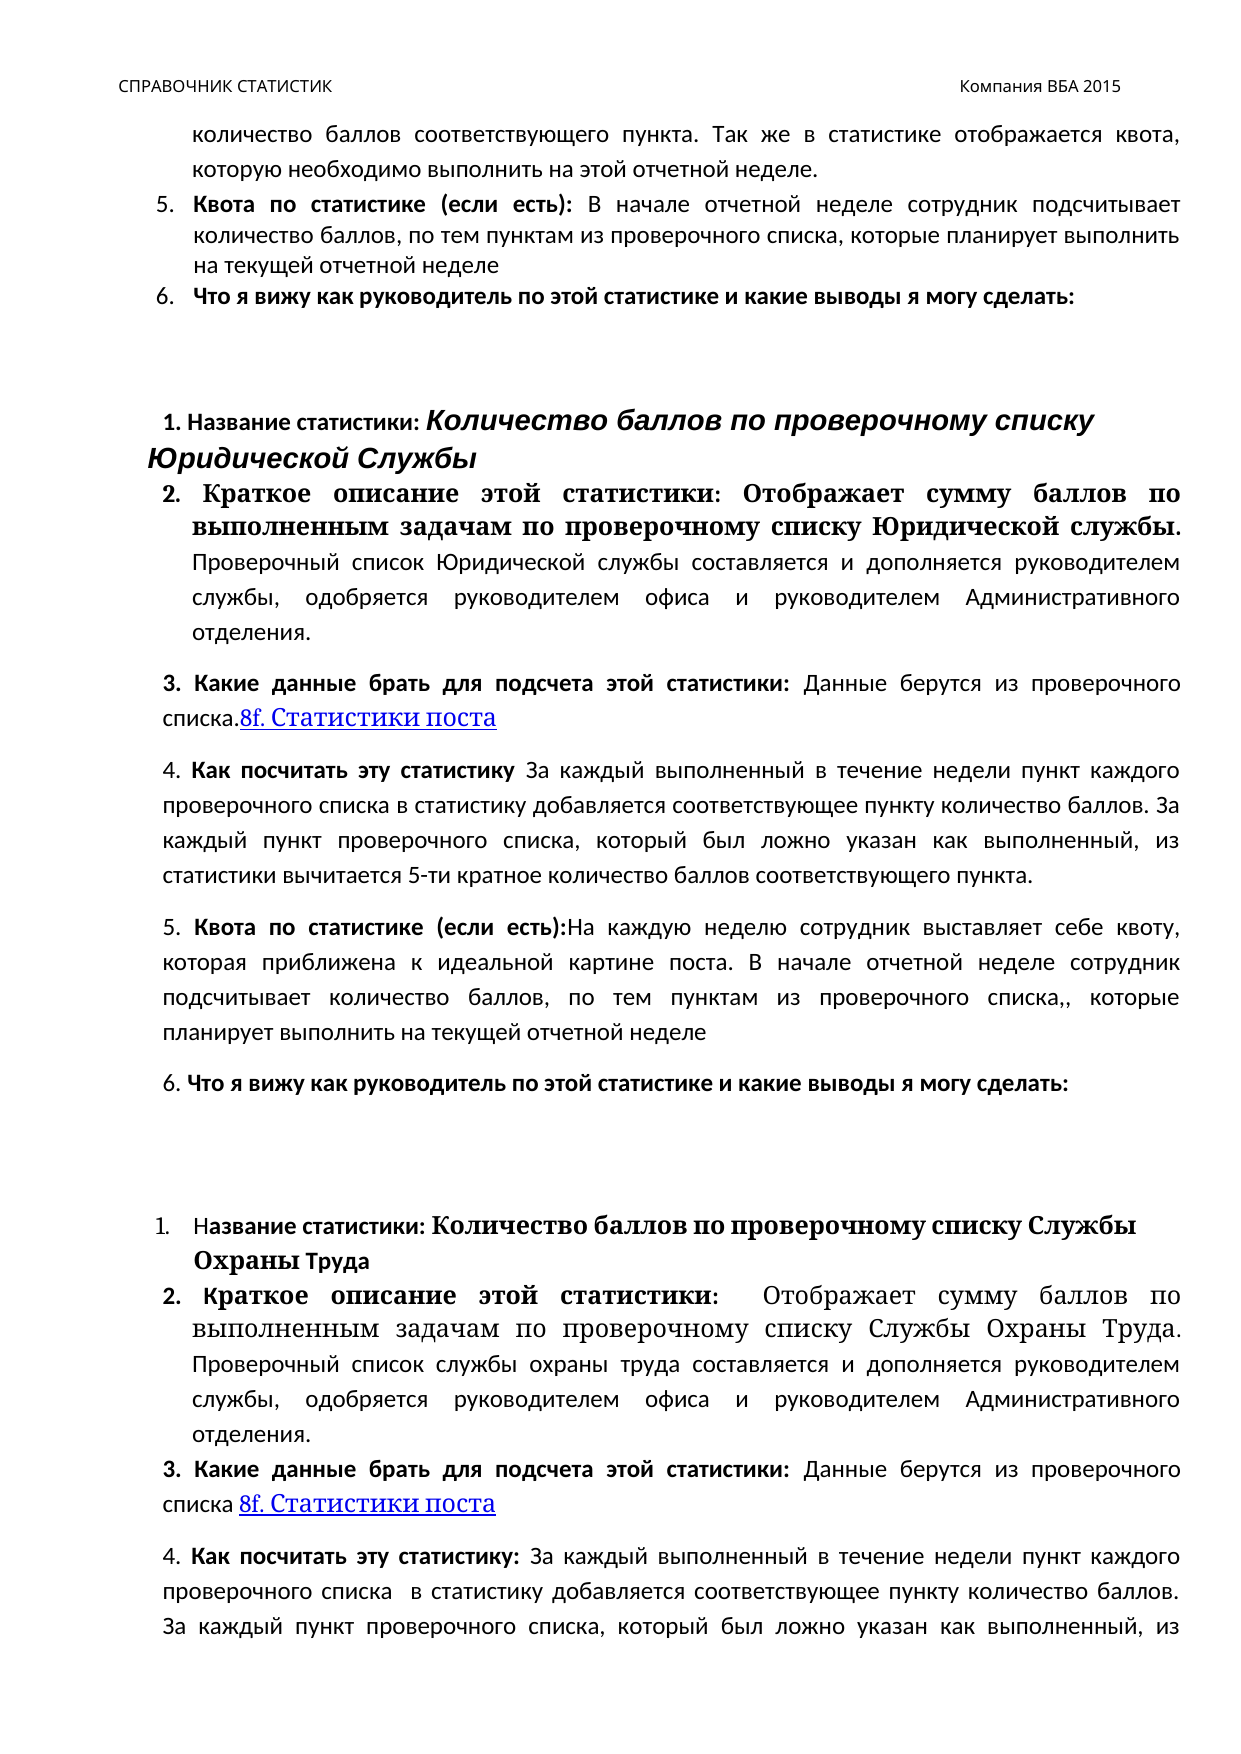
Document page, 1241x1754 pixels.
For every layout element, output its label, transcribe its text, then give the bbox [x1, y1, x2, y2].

text 3. Какие данные брать для подсчета этой статистики: Данные берутся из проверочного списка 8f. Статистики поста [162, 1453, 1181, 1519]
list Что я вижу как руководитель по этой статистике и какие выводы я могу сделать: [156, 280, 1181, 310]
text 4. Как посчитать эту статистику За каждый выполненный в течение недели пункт каждого проверочного списка в статистику добавляется соответствующее пункту количество баллов. За каждый пункт проверочного списка, который был ложно указан как выполненный, из статистики вычитается 5-ти кратное количество баллов соответствующего пункта. [162, 754, 1181, 890]
text 2. Краткое описание этой статистики: Отображает сумму баллов по выполненным задачам по проверочному списку Службы Охраны Труда. Проверочный список службы охраны труда составляется и дополняется руководителем службы, одобряется руководителем офиса и руководителем Административного отделения. [162, 1280, 1181, 1449]
list Квота по статистике (если есть): В начале отчетной неделе сотрудник подсчитывает количество баллов, по тем пунктам из проверочного списка, которые планирует выполнить на текущей отчетной неделе [156, 188, 1181, 280]
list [147, 118, 1181, 184]
text 2. Краткое описание этой статистики: Отображает сумму баллов по выполненным задачам по проверочному списку Юридической службы. Проверочный список Юридической службы составляется и дополняется руководителем службы, одобряется руководителем офиса и руководителем Административного отделения. [162, 480, 1181, 646]
list Название статистики: Количество баллов по проверочному списку Службы Охраны Труда [156, 1210, 1181, 1276]
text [162, 1540, 1181, 1640]
text 3. Какие данные брать для подсчета этой статистики: Данные берутся из проверочного списка.8f. Статистики поста [162, 668, 1181, 733]
text 6. Что я вижу как руководитель по этой статистике и какие выводы я могу сделать: [162, 1068, 1181, 1098]
text 5. Квота по статистике (если есть):На каждую неделю сотрудник выставляет себе квоту, которая приближена к идеальной картине поста. В начале отчетной неделе сотрудник подсчитывает количество баллов, по тем пунктам из проверочного списка,, которые планирует выполнить на текущей отчетной неделе [162, 911, 1181, 1046]
subtitle 1. Название статистики: Количество баллов по проверочному списку Юридической Службы [147, 402, 1181, 475]
